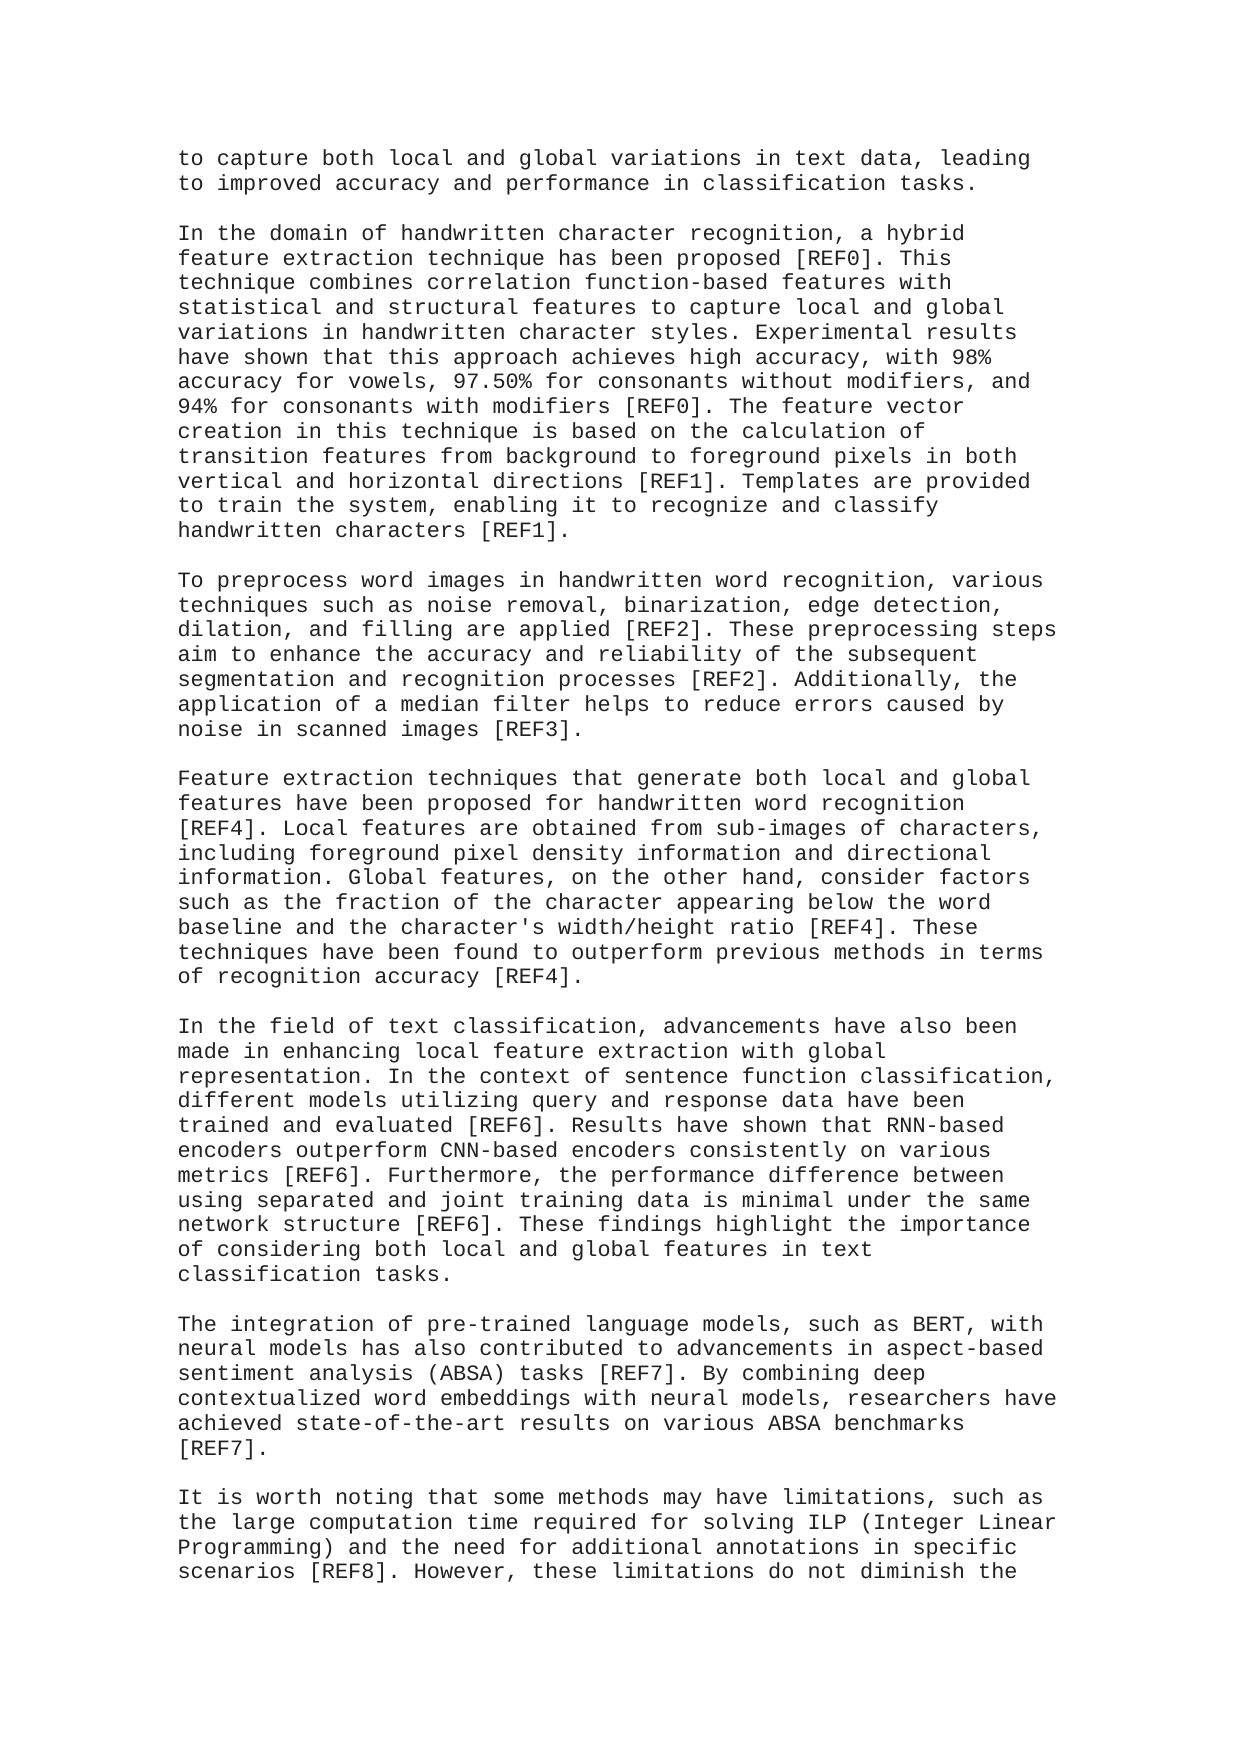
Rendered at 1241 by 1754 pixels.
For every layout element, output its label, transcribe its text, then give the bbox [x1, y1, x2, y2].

text To preprocess word images in handwritten word recognition, various techniques such as noise removal, binarization, edge detection, dilation, and filling are applied [REF2]. These preprocessing steps aim to enhance the accuracy and reliability of the subsequent segmentation and recognition processes [REF2]. Additionally, the application of a median filter helps to reduce errors caused by noise in scanned images [REF3]. [177, 569, 1063, 743]
text The integration of pre-trained language models, such as BERT, with neural models has also contributed to advancements in aspect-based sentiment analysis (ABSA) tasks [REF7]. By combining deep contextualized word embeddings with neural models, researchers have achieved state-of-the-art results on various ABSA benchmarks [REF7]. [177, 1313, 1063, 1462]
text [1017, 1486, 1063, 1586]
text In the field of text classification, advancements have also been made in enhancing local feature extraction with global representation. In the context of sentence function classification, different models utilizing query and response data have been trained and evaluated [REF6]. Results have shown that RNN-based encoders outperform CNN-based encoders consistently on various metrics [REF6]. Furthermore, the performance difference between using separated and joint training data is minimal under the same network structure [REF6]. These findings highlight the importance of considering both local and global features in text classification tasks. [177, 1015, 1063, 1288]
text Feature extraction techniques that generate both local and global features have been proposed for handwritten word recognition [REF4]. Local features are obtained from sub-images of characters, including foreground pixel density information and directional information. Global features, on the other hand, consider factors such as the fraction of the character appearing below the word baseline and the character's width/height ratio [REF4]. These techniques have been found to outperform previous methods in terms of recognition accuracy [REF4]. [177, 767, 1063, 991]
text In the domain of handwritten character recognition, a hybrid feature extraction technique has been proposed [REF0]. This technique combines correlation function-based features with statistical and structural features to capture local and global variations in handwritten character styles. Experimental results have shown that this approach achieves high accuracy, with 98% accuracy for vowels, 97.50% for consonants without modifiers, and 94% for consonants with modifiers [REF0]. The feature vector creation in this technique is based on the calculation of transition features from background to foreground pixels in both vertical and horizontal directions [REF1]. Templates are provided to train the system, enabling it to recognize and classify handwritten characters [REF1]. [177, 222, 1063, 544]
